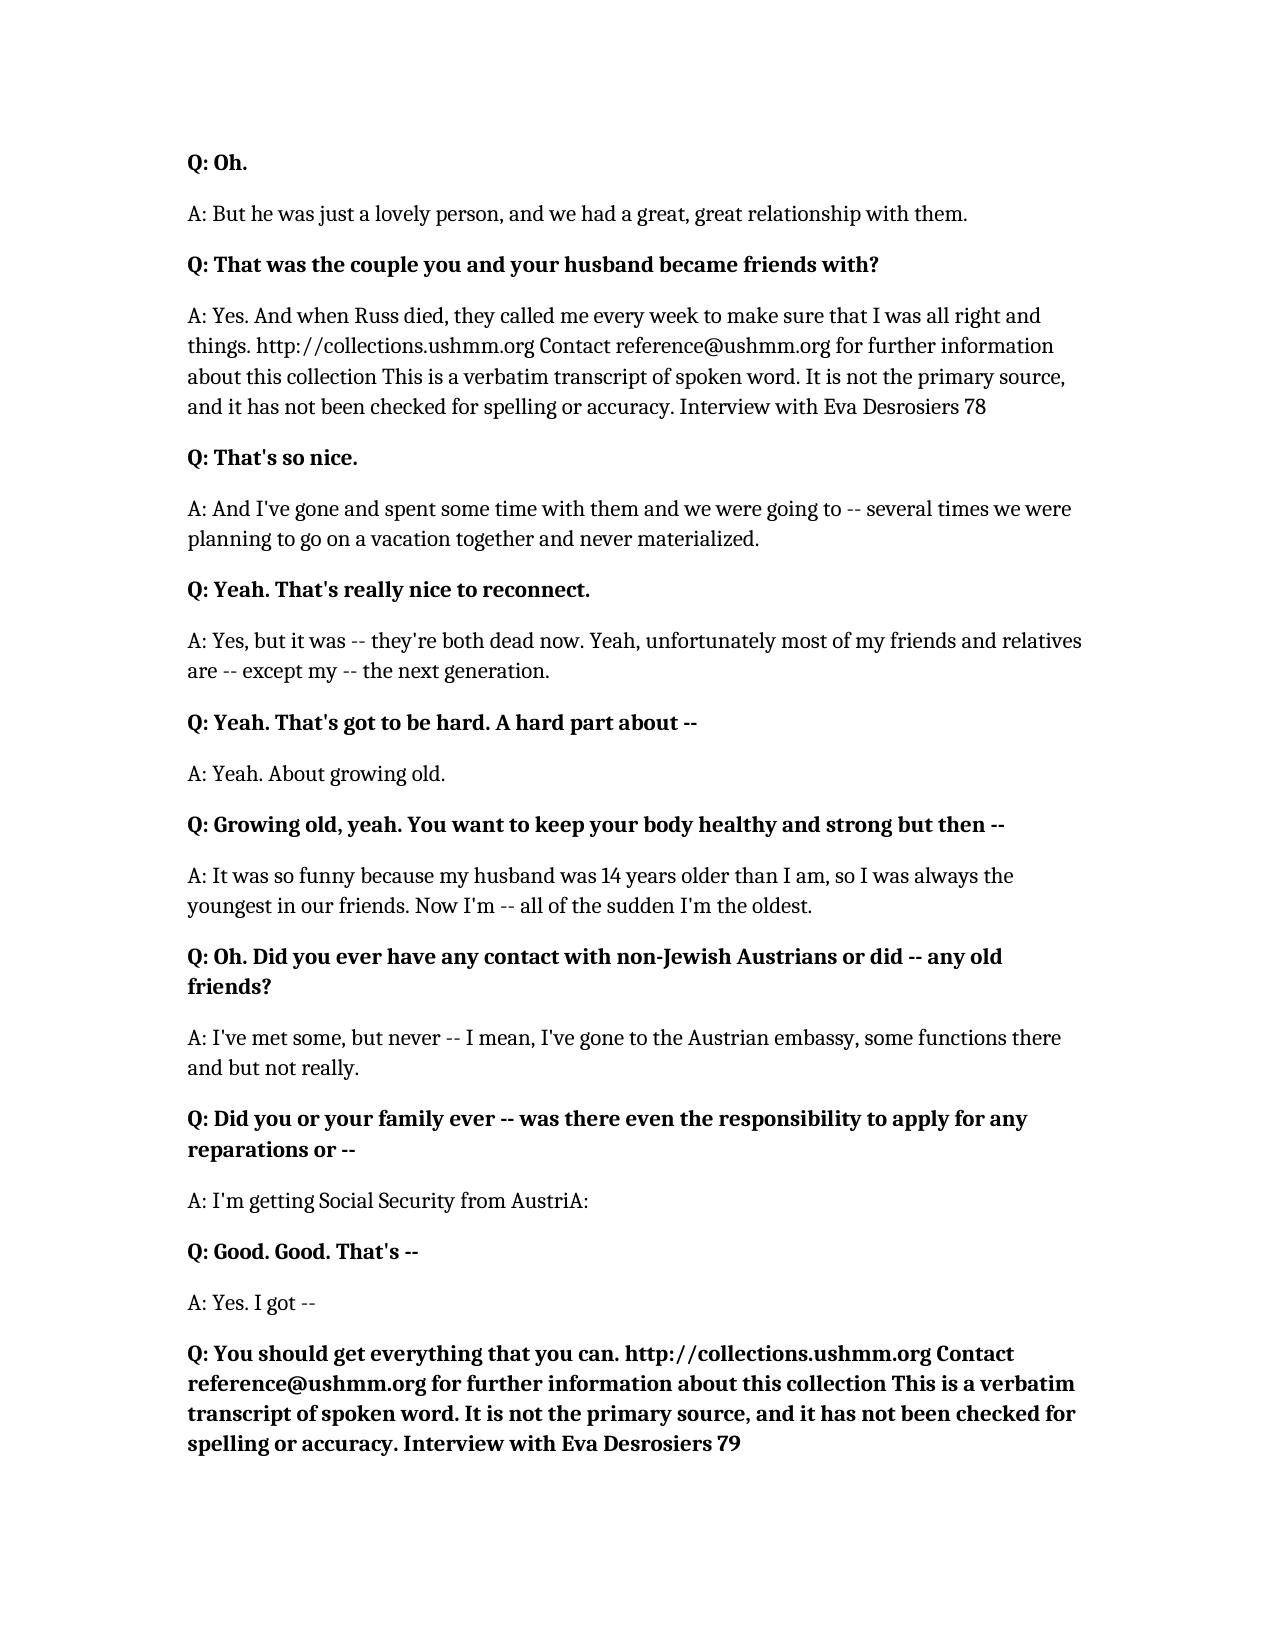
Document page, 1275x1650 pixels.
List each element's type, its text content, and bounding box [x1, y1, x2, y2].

text Q: Growing old, yeah. You want to keep your body healthy and strong but then -- [187, 811, 1087, 838]
text Q: Yeah. That's got to be hard. A hard part about -- [187, 709, 1087, 736]
text Q: Did you or your family ever -- was there even the responsibility to apply for any reparations or -- [187, 1106, 1087, 1163]
text A: Yeah. About growing old. [187, 760, 1087, 787]
text A: It was so funny because my husband was 14 years older than I am, so I was always the youngest in our friends. Now I'm -- all of the sudden I'm the oldest. [187, 862, 1087, 919]
text A: Yes, but it was -- they're both dead now. Yeah, unfortunately most of my friends and relatives are -- except my -- the next generation. [187, 628, 1087, 685]
text Q: You should get everything that you can. http://collections.ushmm.org Contact reference@ushmm.org for further information about this collection This is a verbatim transcript of spoken word. It is not the primary source, and it has not been checked for spelling or accuracy. Interview with Eva Desrosiers 79 [187, 1341, 1087, 1458]
text A: Yes. And when Russ died, they called me every week to make sure that I was all right and things. http://collections.ushmm.org Contact reference@ushmm.org for further information about this collection This is a verbatim transcript of spoken word. It is not the primary source, and it has not been checked for spelling or accuracy. Interview with Eva Desrosiers 78 [187, 303, 1087, 420]
text Q: Yeah. That's really nice to reconnect. [187, 577, 1087, 603]
text A: I'm getting Social Security from AustriA: [187, 1187, 1087, 1214]
text Q: That's so nice. [187, 445, 1087, 471]
text A: And I've gone and spent some time with them and we were going to -- several times we were planning to go on a vacation together and never materialized. [187, 496, 1087, 552]
text A: But he was just a lovely person, and we had a great, great relationship with them. [187, 201, 1087, 227]
text Q: Oh. Did you ever have any contact with non-Jewish Austrians or did -- any old friends? [187, 944, 1087, 1000]
text Q: Oh. [187, 150, 1087, 176]
text Q: That was the couple you and your husband became friends with? [187, 252, 1087, 278]
text A: I've met some, but never -- I mean, I've gone to the Austrian embassy, some functions there and but not really. [187, 1025, 1087, 1082]
text A: Yes. I got -- [187, 1289, 1087, 1316]
text Q: Good. Good. That's -- [187, 1238, 1087, 1265]
